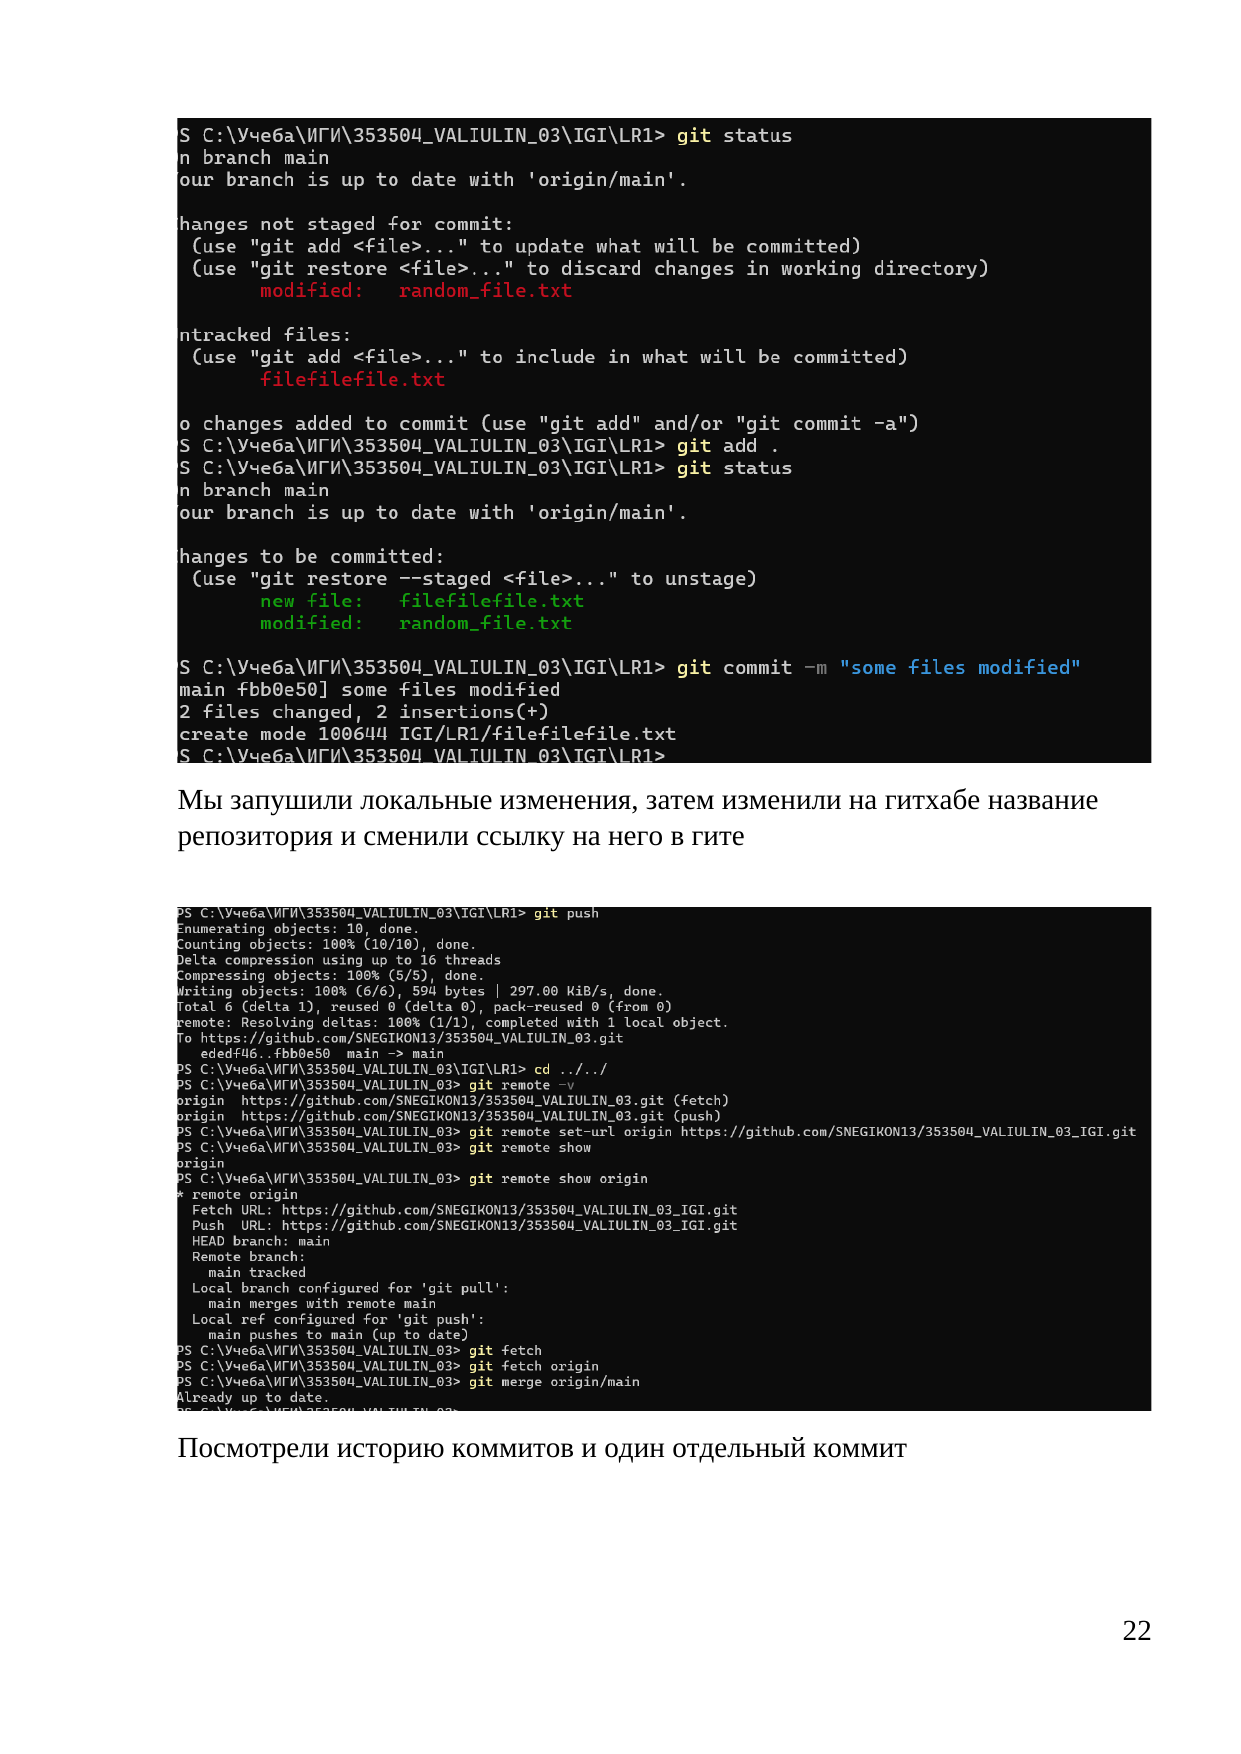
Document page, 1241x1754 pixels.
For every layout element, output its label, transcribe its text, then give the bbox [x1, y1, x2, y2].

text Посмотрели историю коммитов и один отдельный коммит [177, 1430, 1152, 1499]
picture [177, 907, 1152, 1411]
picture [177, 118, 1152, 763]
text Мы запушили локальные изменения, затем изменили на гитхабе название репозитория и сменили ссылку на него в гите [177, 782, 1152, 888]
